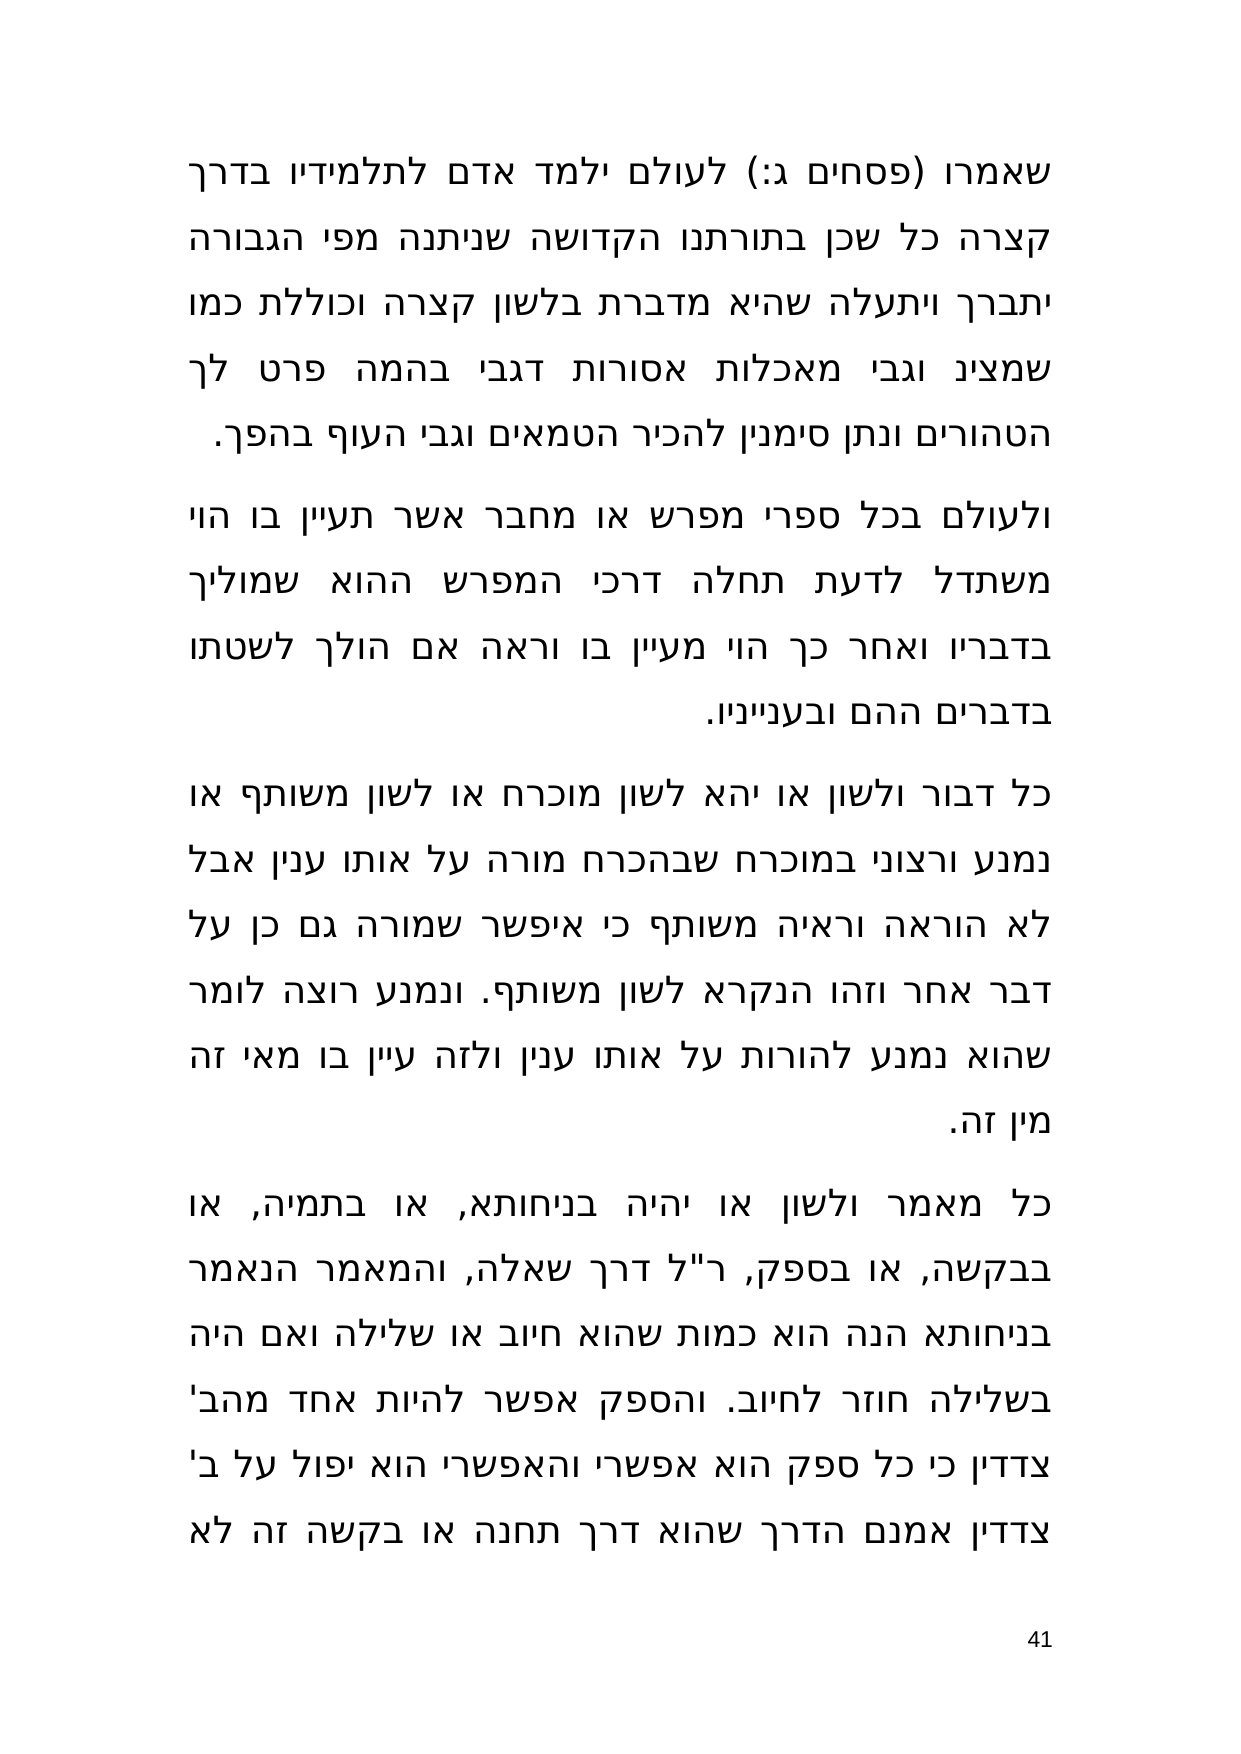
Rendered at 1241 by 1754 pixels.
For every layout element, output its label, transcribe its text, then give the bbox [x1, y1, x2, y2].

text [187, 150, 1053, 455]
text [187, 1181, 1053, 1552]
text ולעולם בכל ספרי מפרש או מחבר אשר תעיין בו הוי משתדל לדעת תחלה דרכי המפרש ההוא שמוליך בדבריו ואחר כך הוי מעיין בו וראה אם הולך לשטתו בדברים ההם ובענייניו. [187, 494, 1053, 734]
text כל דבור ולשון או יהא לשון מוכרח או לשון משותף או נמנע ורצוני במוכרח שבהכרח מורה על אותו ענין אבל לא הוראה וראיה משותף כי איפשר שמורה גם כן על דבר אחר וזהו הנקרא לשון משותף. ונמנע רוצה לומר שהוא נמנע להורות על אותו ענין ולזה עיין בו מאי זה מין זה. [187, 772, 1053, 1143]
